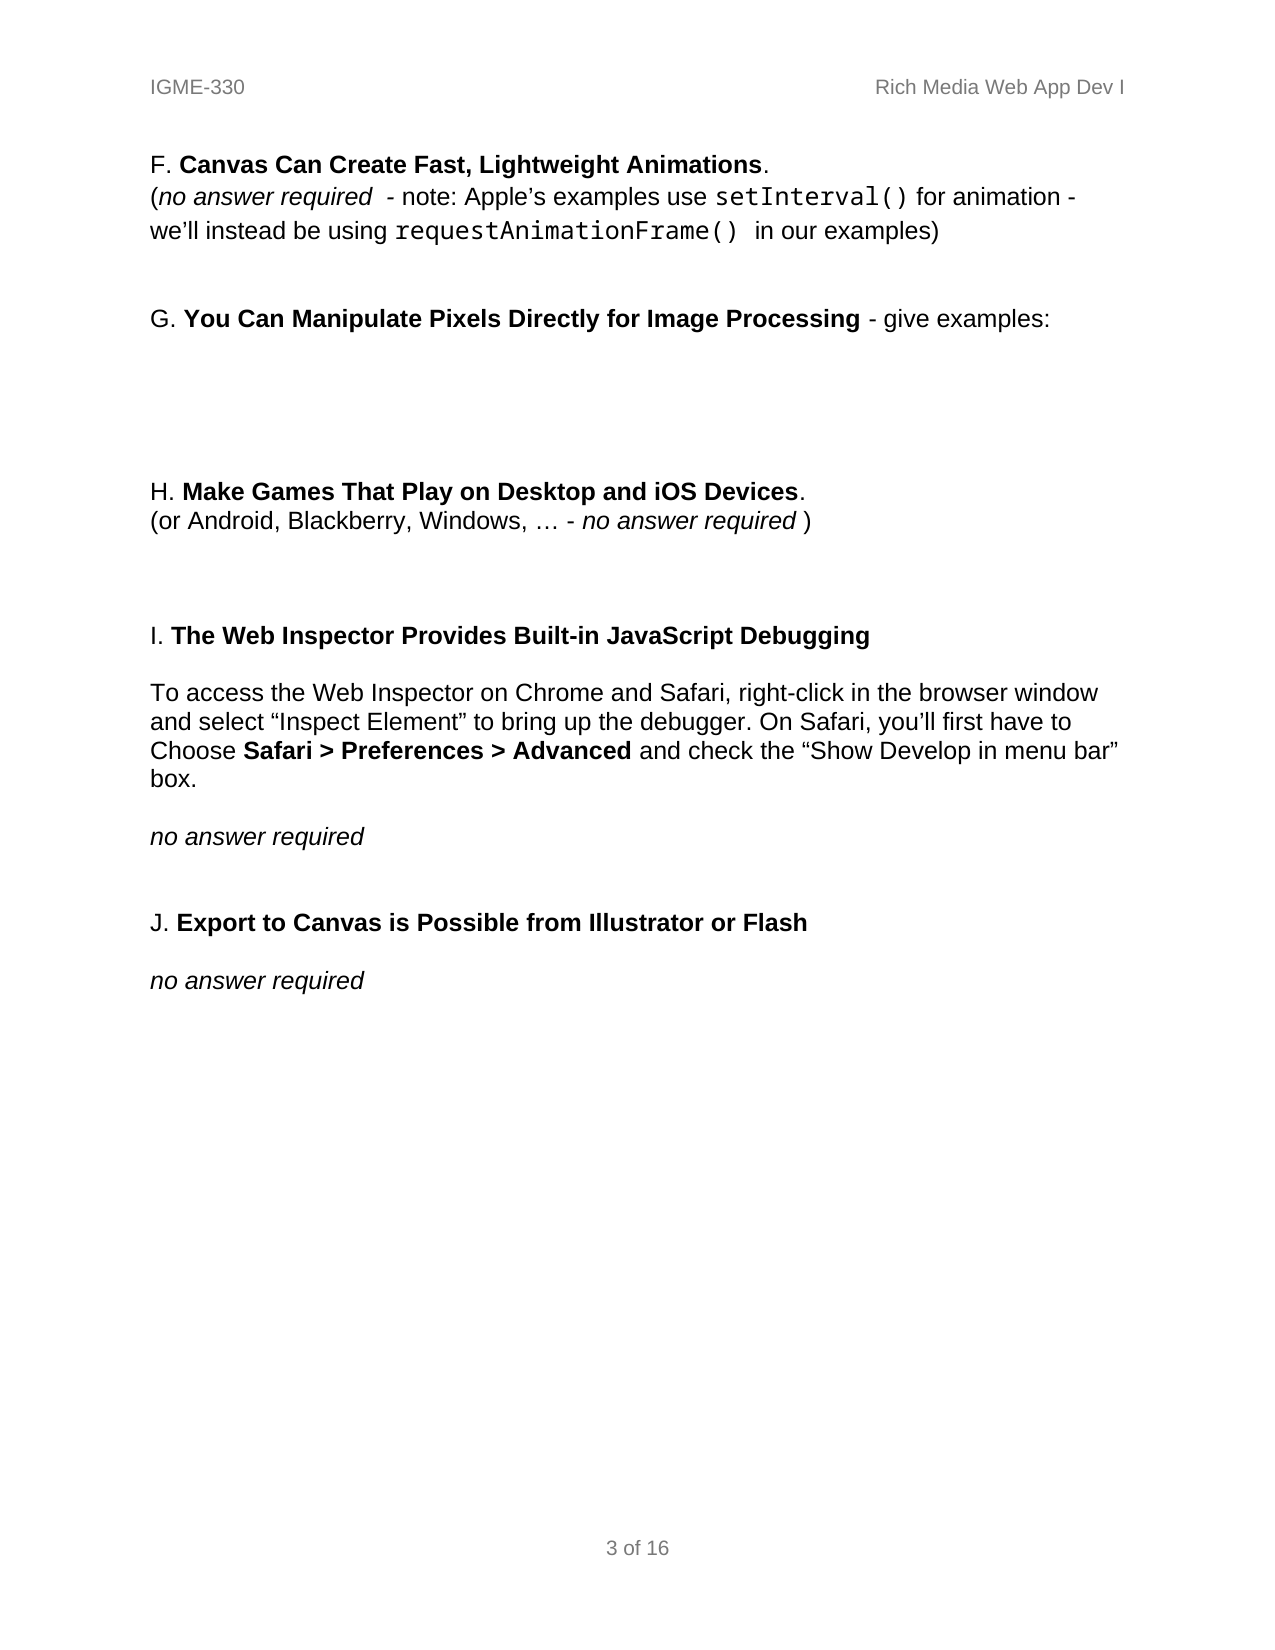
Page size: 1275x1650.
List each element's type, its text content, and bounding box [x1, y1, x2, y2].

text G. You Can Manipulate Pixels Directly for Image Processing - give examples: [150, 304, 1125, 333]
text F. Canvas Can Create Fast, Lightweight Animations. [150, 150, 1125, 179]
text (or Android, Blackberry, Windows, … - no answer required ) [150, 506, 1125, 534]
text To access the Web Inspector on Chrome and Safari, right-click in the browser window and select “Inspect Element” to bring up the debugger. On Safari, you’ll first have to Choose Safari > Preferences > Advanced and check the “Show Develop in menu bar” box. [150, 678, 1125, 793]
text no answer required [150, 822, 1125, 851]
text I. The Web Inspector Provides Built-in JavaScript Debugging [150, 621, 1125, 649]
text J. Export to Canvas is Possible from Illustrator or Flash [150, 908, 1125, 937]
text (no answer required - note: Apple’s examples use setInterval() for animation - we’ll instead be using requestAnimationFrame() in our examples) [150, 179, 1125, 247]
text H. Make Games That Play on Desktop and iOS Devices. [150, 477, 1125, 506]
text no answer required [150, 966, 1125, 994]
